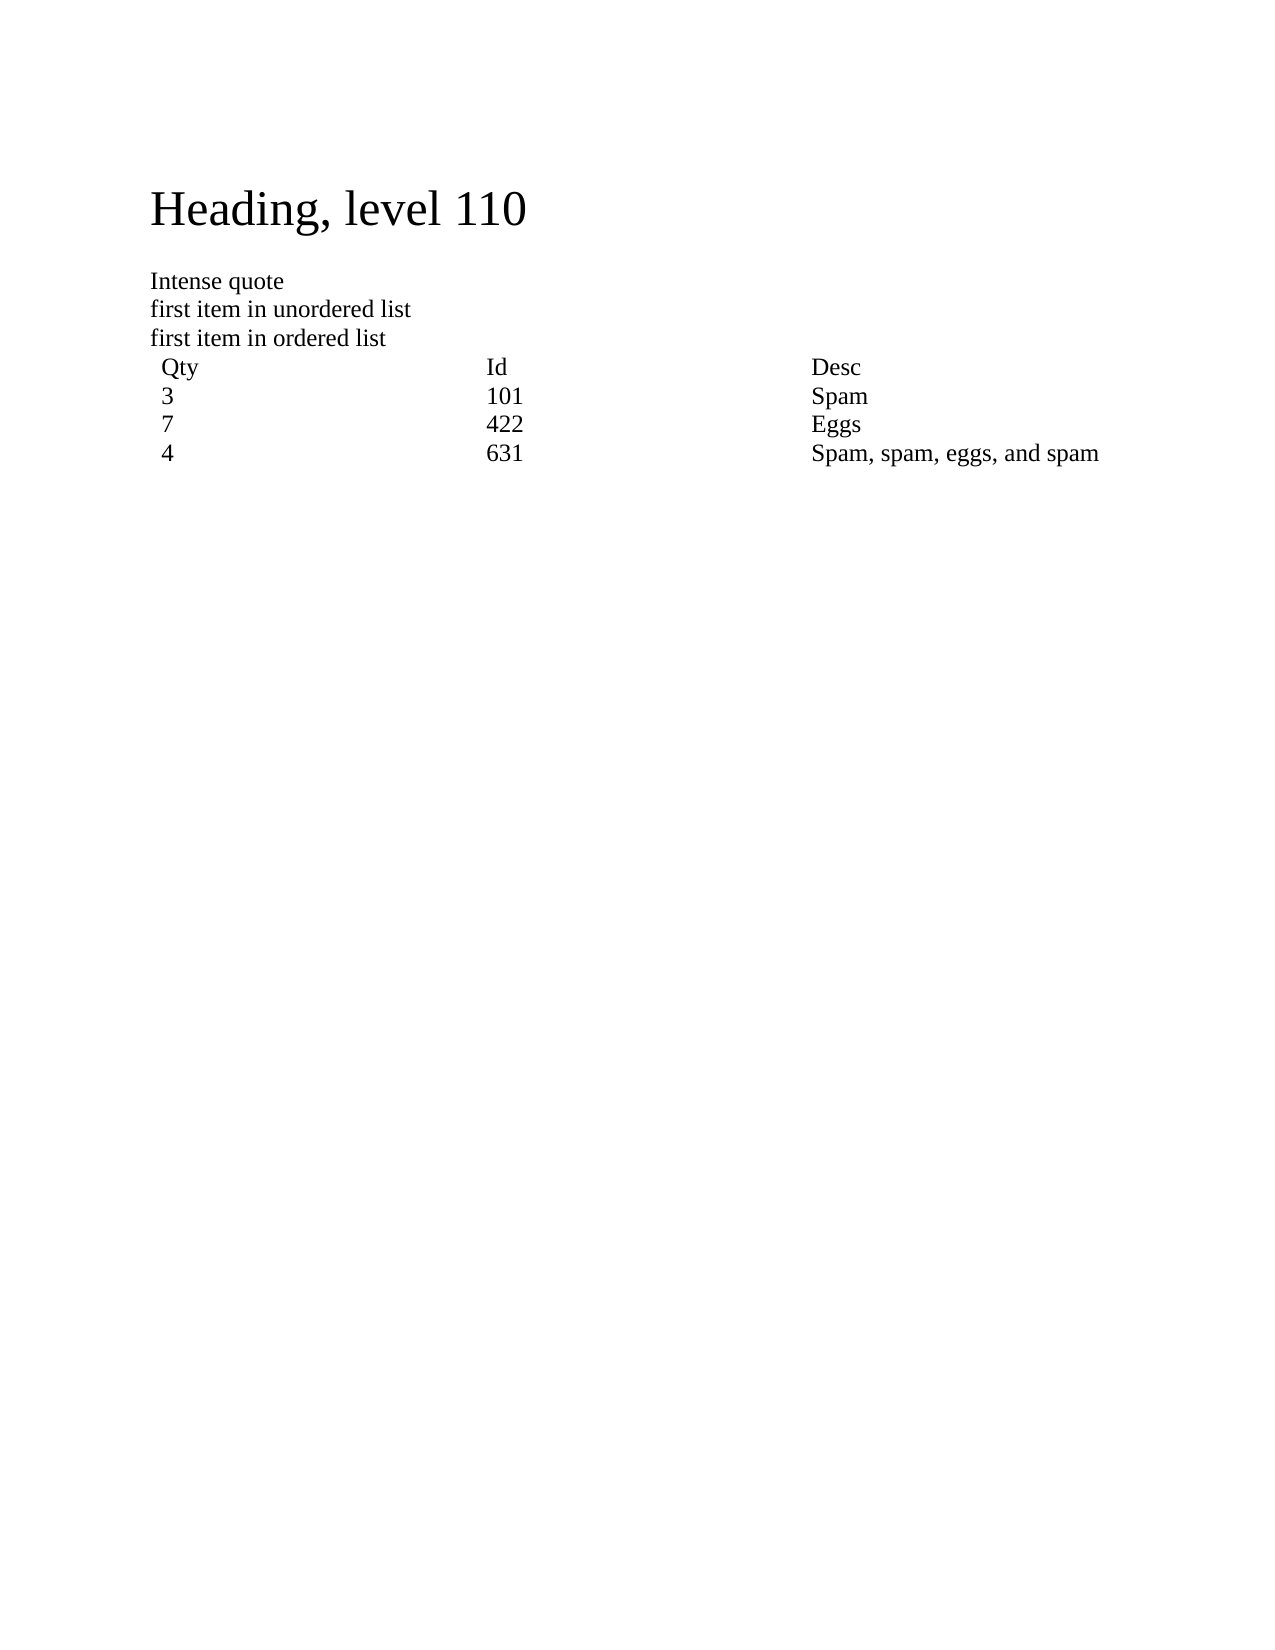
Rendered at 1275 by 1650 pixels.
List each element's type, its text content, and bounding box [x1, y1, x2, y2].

table_cell Spam, spam, eggs, and spam [800, 438, 1125, 467]
table_cell 4 [150, 438, 475, 467]
table_cell 631 [475, 438, 800, 467]
text first item in unordered list [150, 294, 1125, 323]
text first item in ordered list [150, 323, 1125, 352]
table_cell Eggs [800, 410, 1125, 438]
table_cell 3 [150, 381, 475, 409]
table_header Id [475, 352, 800, 381]
table_cell 7 [150, 410, 475, 438]
table_cell 422 [475, 410, 800, 438]
table_header Desc [800, 352, 1125, 381]
table_header Qty [150, 352, 475, 381]
table_cell 101 [475, 381, 800, 409]
text Intense quote [150, 266, 1125, 294]
subtitle Heading, level 110 [150, 179, 1125, 237]
table_cell Spam [800, 381, 1125, 409]
